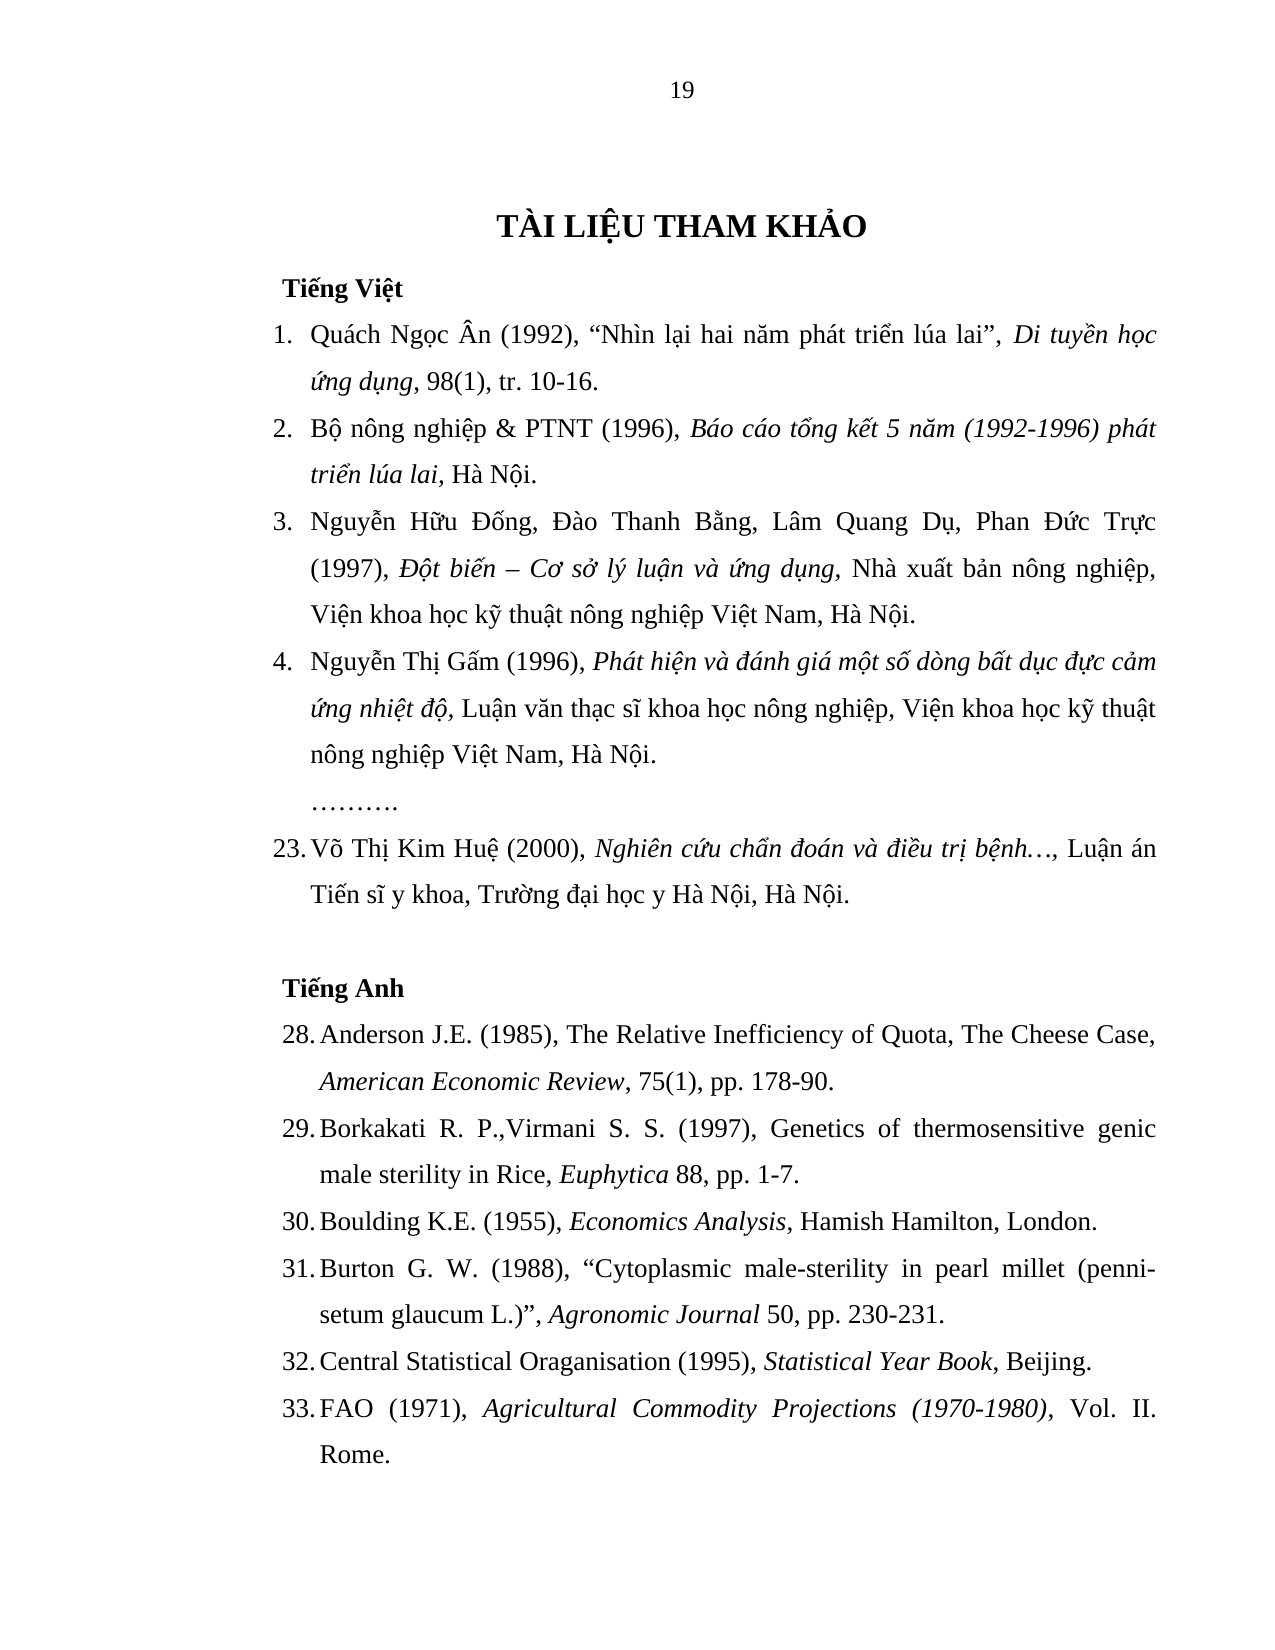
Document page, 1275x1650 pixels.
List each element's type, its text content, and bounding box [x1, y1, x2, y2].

list FAO (1971), Agricultural Commodity Projections (1970-1980), Vol. II. Rome. [282, 1392, 1157, 1469]
list Quách Ngọc Ân (1992), “Nhìn lại hai năm phát triển lúa lai”, Di tuyền học ứng dụng, 98(1), tr. 10-16. [273, 318, 1157, 396]
text ………. [310, 785, 1157, 816]
list Nguyễn Hữu Đống, Đào Thanh Bằng, Lâm Quang Dụ, Phan Đức Trực (1997), Đột biến – Cơ sở lý luận và ứng dụng, Nhà xuất bản nông nghiệp, Viện khoa học kỹ thuật nông nghiệp Việt Nam, Hà Nội. [273, 505, 1157, 629]
list Burton G. W. (1988), “Cytoplasmic male-sterility in pearl millet (penni-setum glaucum L.)”, Agronomic Journal 50, pp. 230-231. [282, 1252, 1157, 1329]
list Central Statistical Oraganisation (1995), Statistical Year Book, Beijing. [282, 1345, 1157, 1376]
list Boulding K.E. (1955), Economics Analysis, Hamish Hamilton, London. [282, 1205, 1157, 1236]
text Tiếng Anh [244, 972, 1157, 1003]
list Bộ nông nghiệp & PTNT (1996), Báo cáo tổng kết 5 năm (1992-1996) phát triển lúa lai, Hà Nội. [273, 412, 1157, 489]
list Borkakati R. P.,Virmani S. S. (1997), Genetics of thermosensitive genic male sterility in Rice, Euphytica 88, pp. 1-7. [282, 1112, 1157, 1189]
list Võ Thị Kim Huệ (2000), Nghiên cứu chẩn đoán và điều trị bệnh…, Luận án Tiến sĩ y khoa, Trường đại học y Hà Nội, Hà Nội. [273, 832, 1157, 909]
list Anderson J.E. (1985), The Relative Inefficiency of Quota, The Cheese Case, American Economic Review, 75(1), pp. 178-90. [282, 1018, 1157, 1096]
text Tiếng Việt [244, 272, 1157, 303]
list Nguyễn Thị Gấm (1996), Phát hiện và đánh giá một số dòng bất dục đực cảm ứng nhiệt độ, Luận văn thạc sĩ khoa học nông nghiệp, Viện khoa học kỹ thuật nông nghiệp Việt Nam, Hà Nội. [273, 645, 1157, 769]
text TÀI LIỆU THAM KHẢO [207, 207, 1157, 245]
